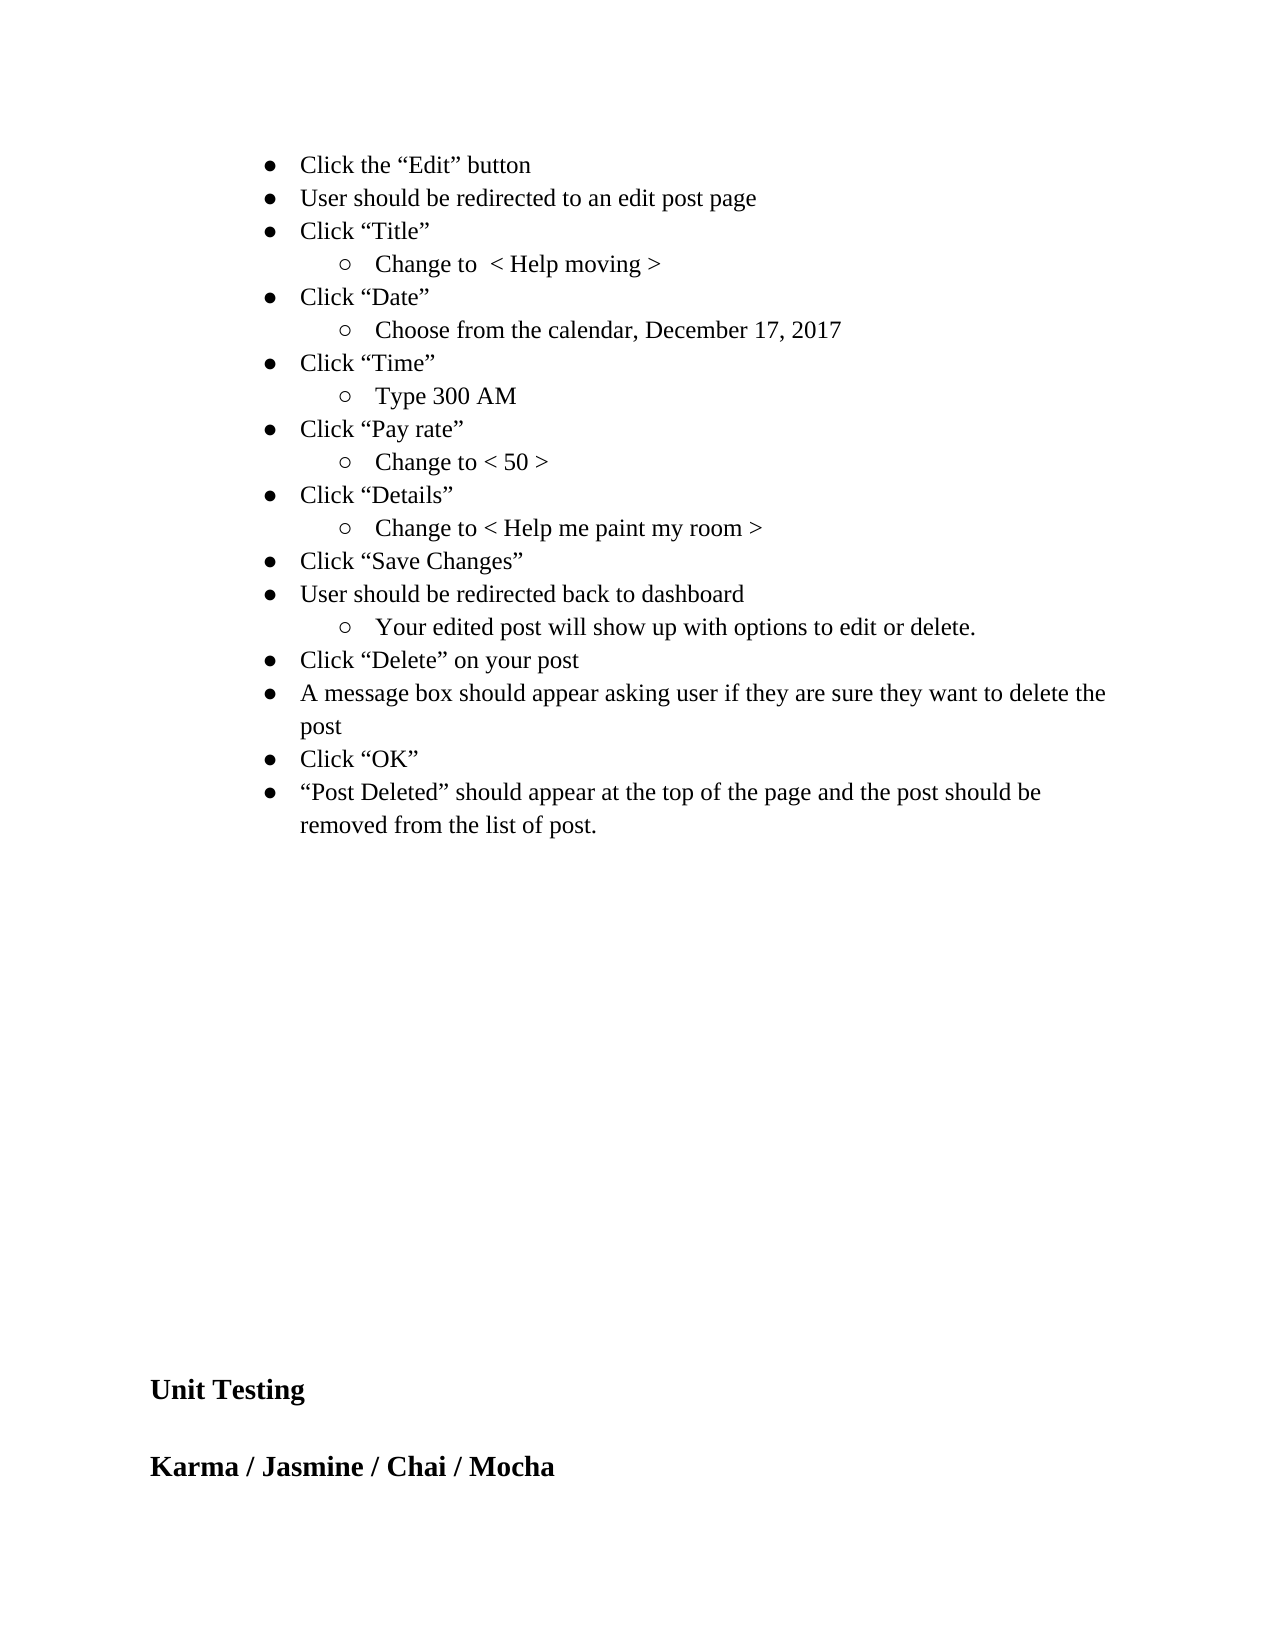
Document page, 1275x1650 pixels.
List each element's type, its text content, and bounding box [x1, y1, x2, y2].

list Change to < 50 > [337, 447, 1125, 476]
list Change to < Help me paint my room > [337, 513, 1125, 542]
list Click “Pay rate” [262, 414, 1125, 443]
list Click “Save Changes” [262, 546, 1125, 575]
list User should be redirected back to dashboard [262, 579, 1125, 608]
list Click “OK” [262, 744, 1125, 773]
list A message box should appear asking user if they are sure they want to delete the post [262, 678, 1125, 740]
list Change to < Help moving > [337, 249, 1125, 278]
list User should be redirected to an edit post page [262, 183, 1125, 212]
list Click “Date” [262, 282, 1125, 311]
list Click “Title” [262, 216, 1125, 245]
list Your edited post will show up with options to edit or delete. [337, 612, 1125, 641]
list Type 300 AM [337, 381, 1125, 410]
list “Post Deleted” should appear at the top of the page and the post should be removed from the list of post. [262, 777, 1125, 839]
list Choose from the calendar, December 17, 2017 [337, 315, 1125, 344]
list Click the “Edit” button [262, 150, 1125, 179]
list Click “Details” [262, 480, 1125, 509]
text Unit Testing [150, 1372, 1125, 1406]
list Click “Delete” on your post [262, 645, 1125, 674]
list Click “Time” [262, 348, 1125, 377]
text Karma / Jasmine / Chai / Mocha [150, 1449, 1125, 1483]
